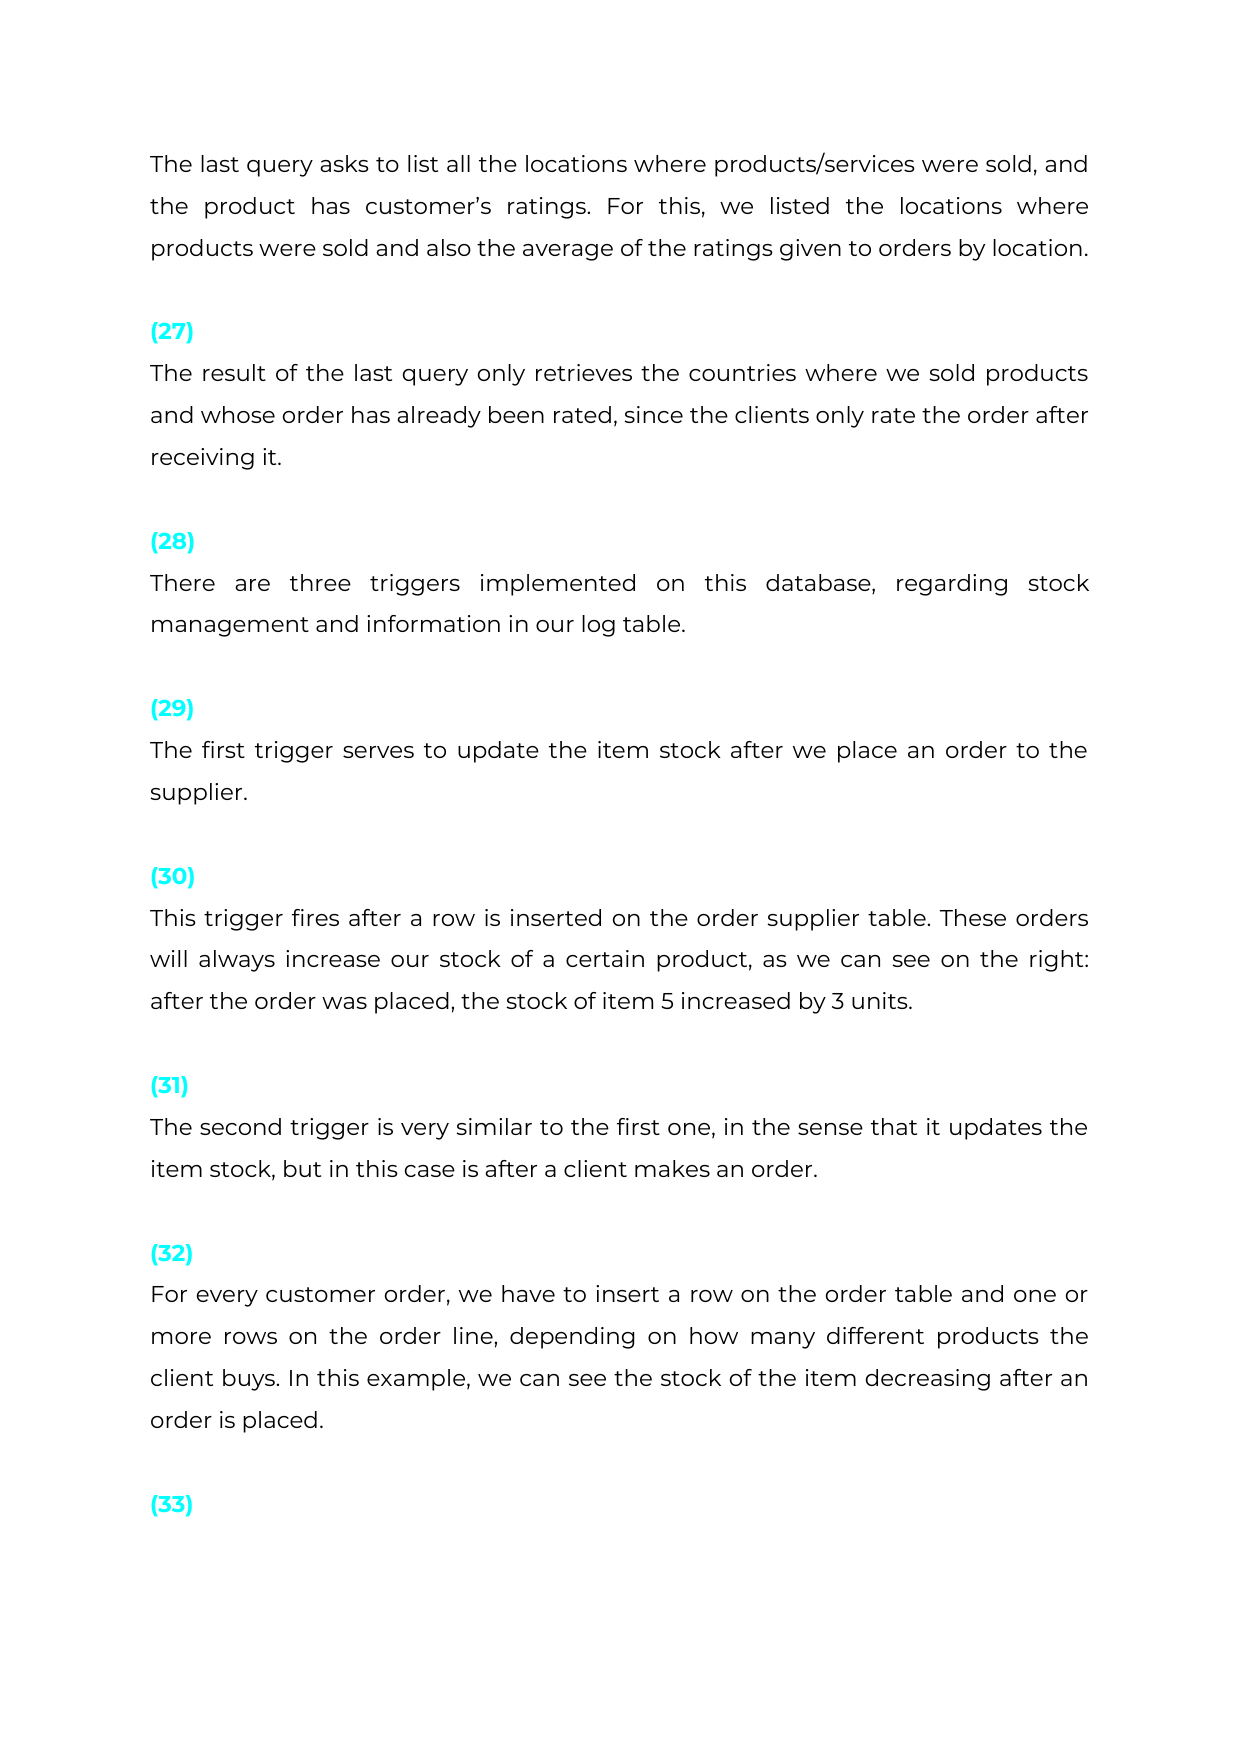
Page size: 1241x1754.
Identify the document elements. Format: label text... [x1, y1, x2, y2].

text The first trigger serves to update the item stock after we place an order to the supplier. [150, 736, 1090, 806]
text (31) [150, 1071, 1090, 1099]
text The result of the last query only retrieves the countries where we sold products and whose order has already been rated, since the clients only rate the order after receiving it. [150, 359, 1090, 471]
text (33) [150, 1490, 1090, 1518]
text The last query asks to list all the locations where products/services were sold, and the product has customer’s ratings. For this, we listed the locations where products were sold and also the average of the ratings given to orders by location. [150, 150, 1090, 262]
text (29) [150, 694, 1090, 722]
text The second trigger is very similar to the first one, in the sense that it updates the item stock, but in this case is after a client makes an order. [150, 1113, 1090, 1183]
text (30) [150, 862, 1090, 890]
text (32) [150, 1239, 1090, 1267]
text For every customer order, we have to insert a row on the order table and one or more rows on the order line, depending on how many different products the client buys. In this example, we can see the stock of the item decreasing after an order is placed. [150, 1281, 1090, 1434]
text (28) [150, 527, 1090, 555]
text There are three triggers implemented on this database, regarding stock management and information in our log table. [150, 569, 1090, 638]
text (27) [150, 317, 1090, 345]
text This trigger fires after a row is inserted on the order supplier table. These orders will always increase our stock of a certain product, as we can see on the right: after the order was placed, the stock of item 5 increased by 3 units. [150, 904, 1090, 1015]
